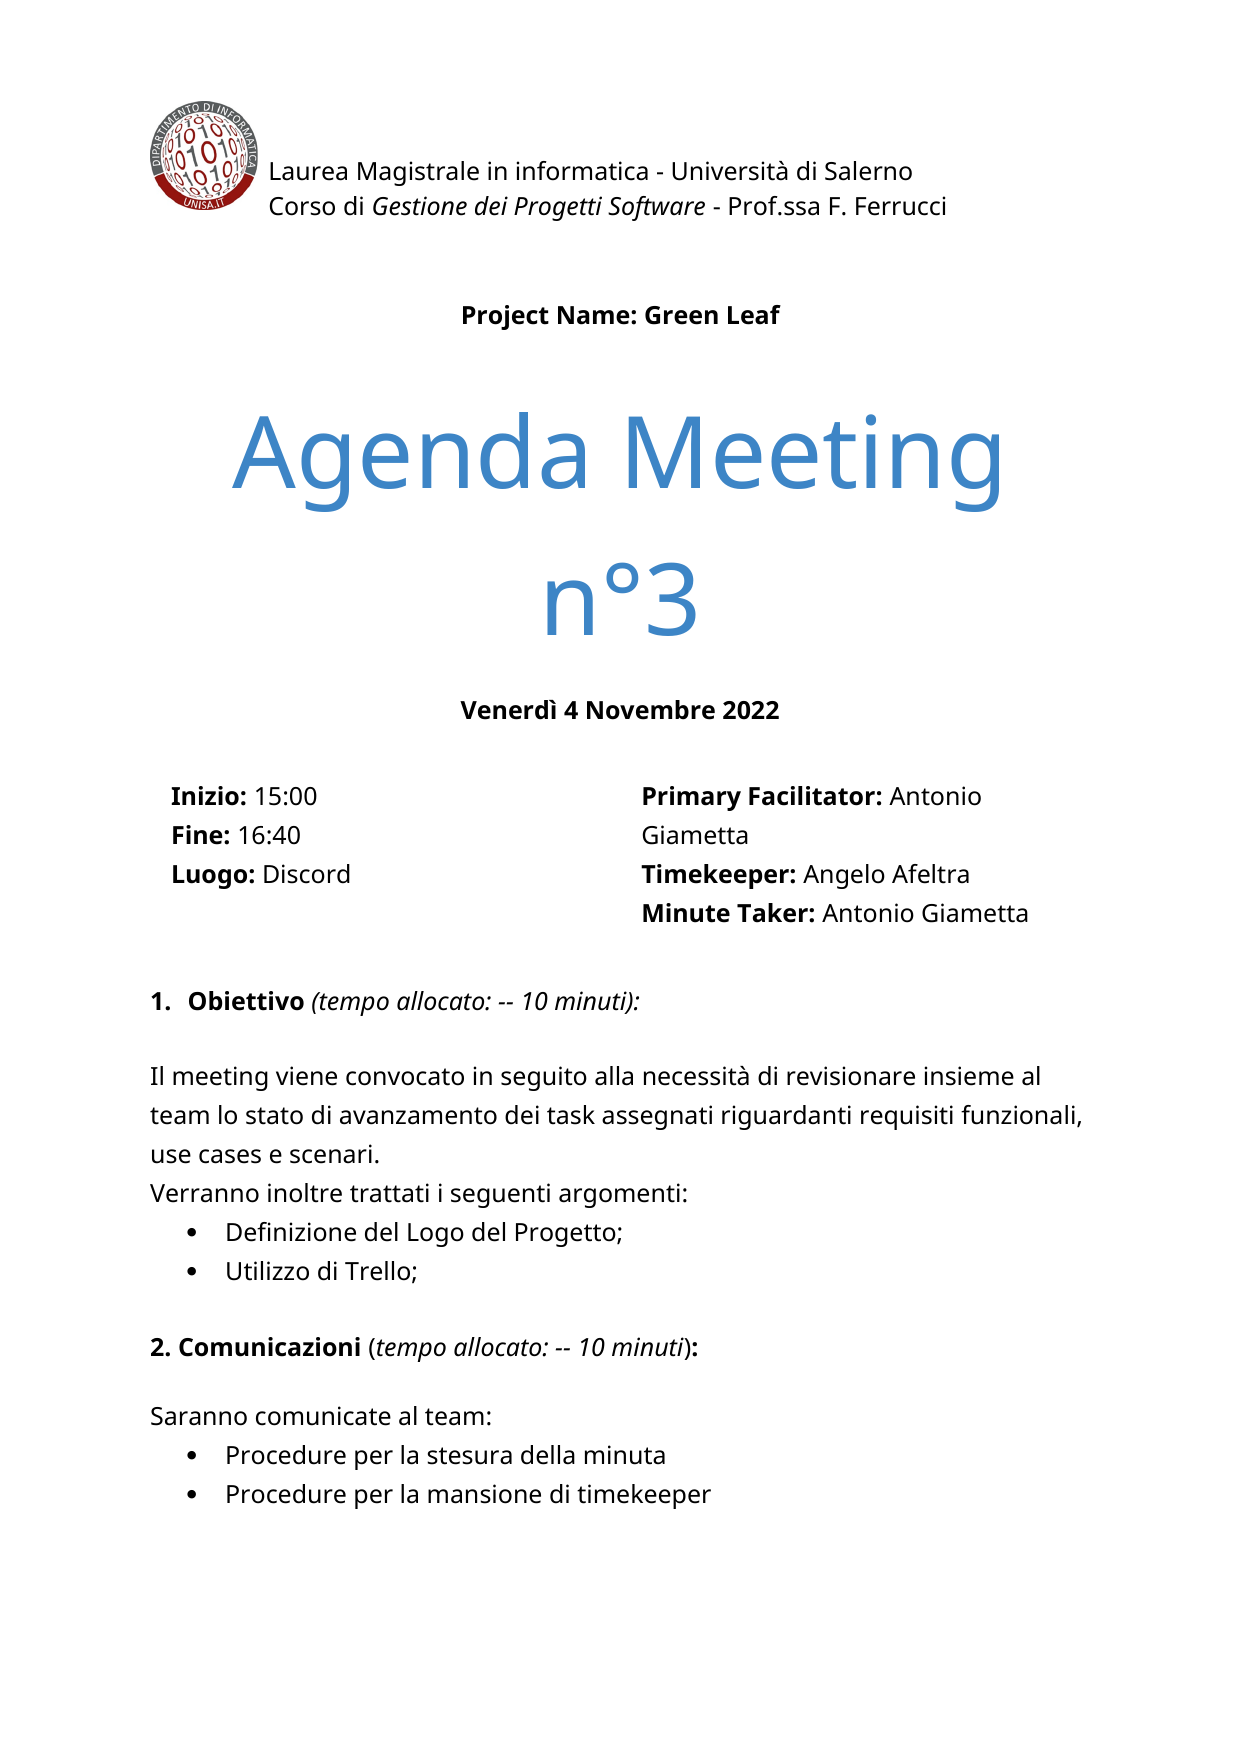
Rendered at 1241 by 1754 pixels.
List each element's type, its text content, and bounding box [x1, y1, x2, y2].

text Il meeting viene convocato in seguito alla necessità di revisionare insieme al team lo stato di avanzamento dei task assegnati riguardanti requisiti funzionali, use cases e scenari. [150, 1058, 1090, 1171]
table_header Inizio: 15:00 Fine: 16:40 Luogo: Discord [160, 768, 631, 944]
table_header Primary Facilitator: Antonio Giametta Timekeeper: Angelo Afeltra Minute Taker: Antonio Giametta [631, 768, 1101, 944]
picture [150, 101, 258, 210]
text Project Name: Green Leaf [150, 297, 1090, 332]
subtitle Definizione del Logo del Progetto; [187, 1215, 1090, 1249]
subtitle Obiettivo (tempo allocato: -- 10 minuti): [150, 983, 1090, 1017]
list Procedure per la stesura della minuta [187, 1438, 1090, 1472]
text Venerdì 4 Novembre 2022 [150, 693, 1090, 727]
text Saranno comunicate al team: [150, 1398, 1090, 1433]
list Procedure per la mansione di timekeeper [187, 1477, 1090, 1511]
text Agenda Meeting n°3 [150, 382, 1090, 665]
text Verranno inoltre trattati i seguenti argomenti: [150, 1176, 1090, 1210]
subtitle Utilizzo di Trello; [187, 1254, 1090, 1288]
subtitle 2. Comunicazioni (tempo allocato: -- 10 minuti): [150, 1329, 1090, 1363]
